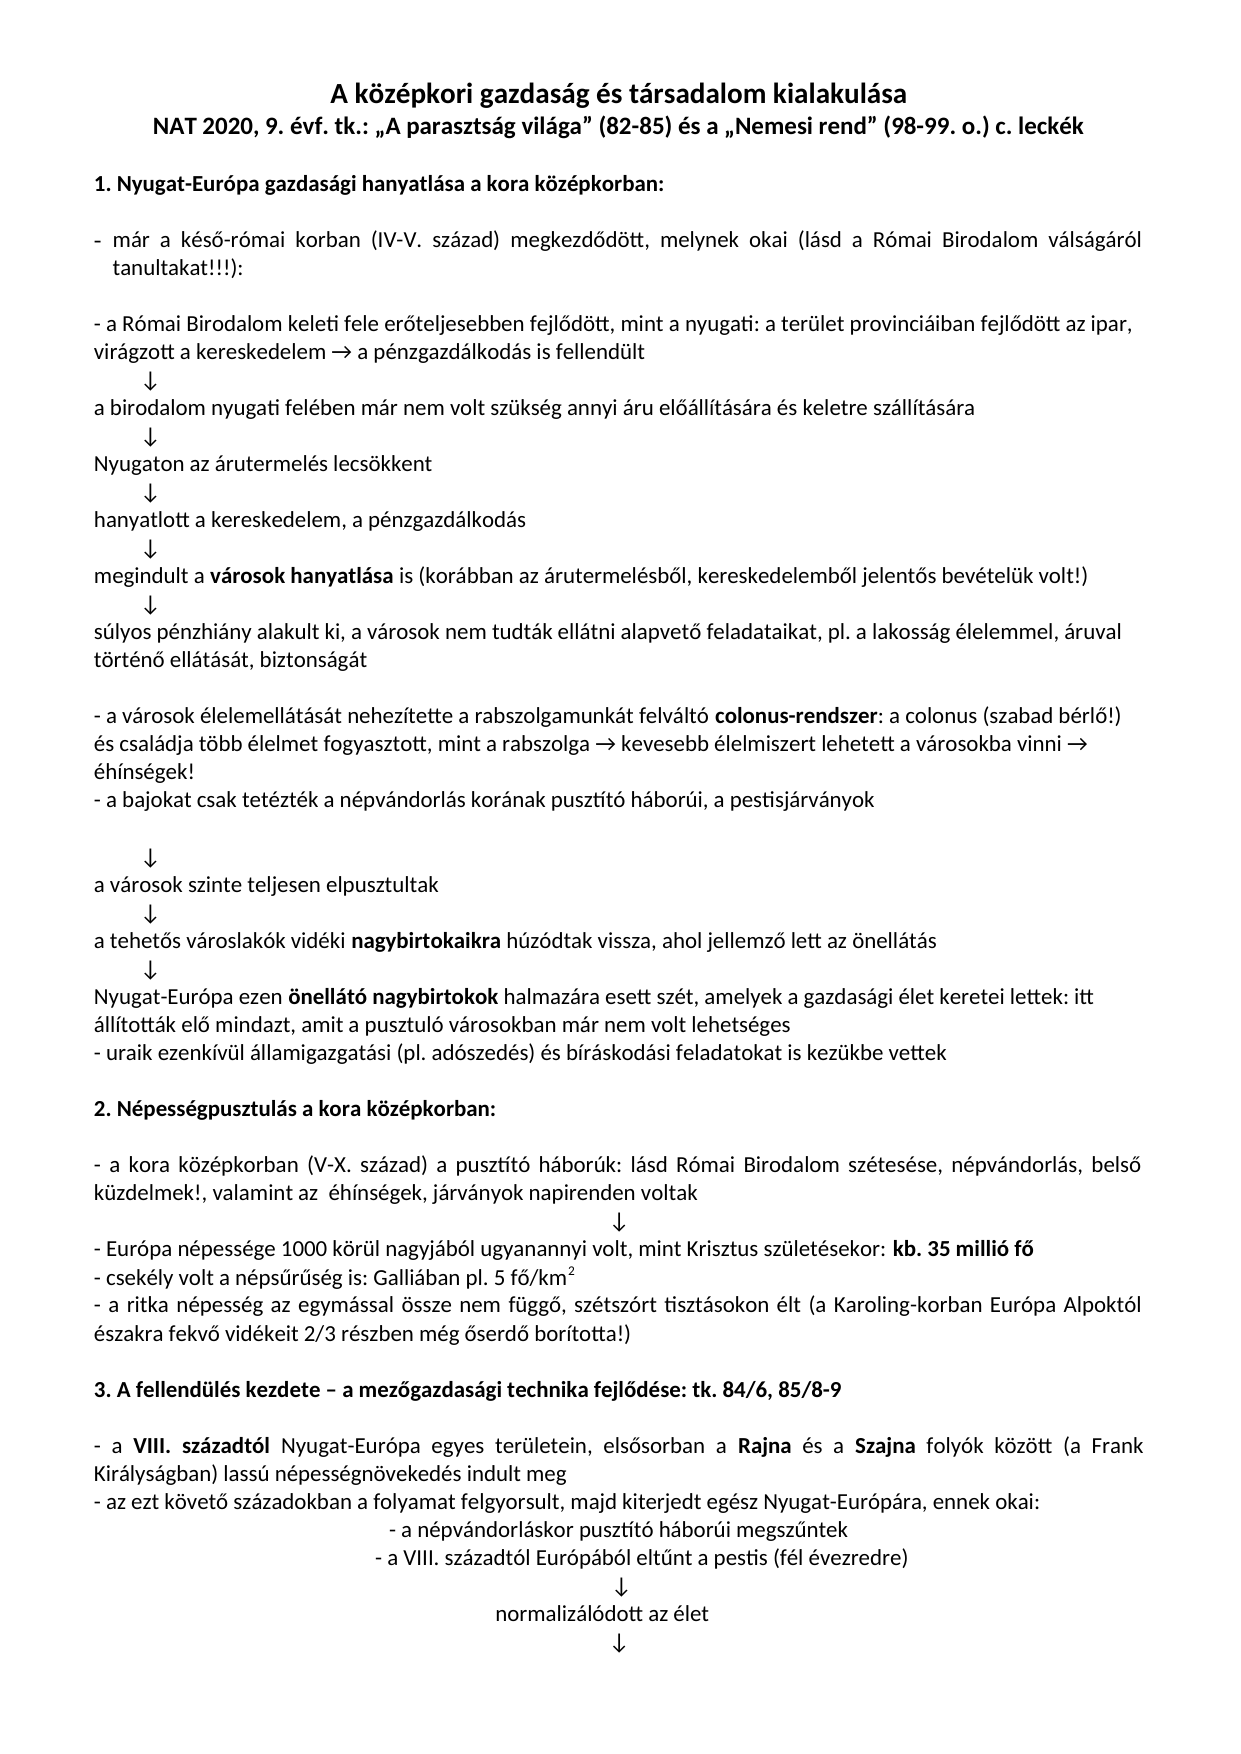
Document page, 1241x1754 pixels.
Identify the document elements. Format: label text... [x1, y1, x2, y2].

text - a bajokat csak tetézték a népvándorlás korának pusztító háborúi, a pestisjárványok [94, 786, 1144, 813]
text - a városok élelemellátását nehezítette a rabszolgamunkát felváltó colonus-rendszer: a colonus (szabad bérlő!) és családja több élelmet fogyasztott, mint a rabszolga → kevesebb élelmiszert lehetett a városokba vinni → éhínségek! [94, 701, 1144, 786]
text a birodalom nyugati felében már nem volt szükség annyi áru előállítására és keletre szállítására [94, 393, 1144, 421]
text ↓ [94, 1627, 1144, 1655]
text megindult a városok hanyatlása is (korábban az árutermelésből, kereskedelemből jelentős bevételük volt!) [94, 561, 1144, 589]
text - a VIII. századtól Nyugat-Európa egyes területein, elsősorban a Rajna és a Szajna folyók között (a Frank Királyságban) lassú népességnövekedés indult meg [94, 1431, 1144, 1487]
text ↓ [94, 842, 1144, 870]
text - a népvándorláskor pusztító háborúi megszűntek [94, 1515, 1144, 1543]
text normalizálódott az élet [94, 1599, 1144, 1627]
text súlyos pénzhiány alakult ki, a városok nem tudták ellátni alapvető feladataikat, pl. a lakosság élelemmel, áruval történő ellátását, biztonságát [94, 617, 1144, 673]
text NAT 2020, 9. évf. tk.: „A parasztság világa” (82-85) és a „Nemesi rend” (98-99. o.) c. leckék [94, 111, 1144, 141]
text A középkori gazdaság és társadalom kialakulása [94, 75, 1144, 111]
text ↓ [94, 533, 1144, 561]
text - csekély volt a népsűrűség is: Galliában pl. 5 fő/km2 [94, 1263, 1144, 1291]
text - a Római Birodalom keleti fele erőteljesebben fejlődött, mint a nyugati: a terület provinciáiban fejlődött az ipar, virágzott a kereskedelem → a pénzgazdálkodás is fellendült [94, 309, 1144, 365]
text - a VIII. századtól Európából eltűnt a pestis (fél évezredre) [94, 1543, 1144, 1571]
text ↓ [94, 1571, 1144, 1599]
text 1. Nyugat-Európa gazdasági hanyatlása a kora középkorban: [94, 169, 1144, 197]
text 2. Népességpusztulás a kora középkorban: [94, 1094, 1144, 1122]
text ↓ [94, 365, 1144, 393]
text - a kora középkorban (V-X. század) a pusztító háborúk: lásd Római Birodalom szétesése, népvándorlás, belső küzdelmek!, valamint az éhínségek, járványok napirenden voltak [94, 1151, 1144, 1207]
text - az ezt követő századokban a folyamat felgyorsult, majd kiterjedt egész Nyugat-Európára, ennek okai: [94, 1487, 1144, 1515]
text - Európa népessége 1000 körül nagyjából ugyanannyi volt, mint Krisztus születésekor: kb. 35 millió fő [94, 1234, 1144, 1263]
text 3. A fellendülés kezdete – a mezőgazdasági technika fejlődése: tk. 84/6, 85/8-9 [94, 1375, 1144, 1403]
list már a késő-római korban (IV-V. század) megkezdődött, melynek okai (lásd a Római Birodalom válságáról tanultakat!!!): [94, 225, 1144, 281]
text ↓ [94, 477, 1144, 505]
text Nyugat-Európa ezen önellátó nagybirtokok halmazára esett szét, amelyek a gazdasági élet keretei lettek: itt állították elő mindazt, amit a pusztuló városokban már nem volt lehetséges [94, 982, 1144, 1038]
text ↓ [94, 421, 1144, 449]
text - a ritka népesség az egymással össze nem függő, szétszórt tisztásokon élt (a Karoling-korban Európa Alpoktól északra fekvő vidékeit 2/3 részben még őserdő borította!) [94, 1291, 1144, 1347]
text - uraik ezenkívül államigazgatási (pl. adószedés) és bíráskodási feladatokat is kezükbe vettek [94, 1038, 1144, 1066]
text ↓ [94, 1207, 1144, 1234]
text a városok szinte teljesen elpusztultak [94, 870, 1144, 898]
text ↓ [94, 954, 1144, 982]
text a tehetős városlakók vidéki nagybirtokaikra húzódtak vissza, ahol jellemző lett az önellátás [94, 926, 1144, 954]
text ↓ [94, 898, 1144, 926]
text Nyugaton az árutermelés lecsökkent [94, 449, 1144, 477]
text hanyatlott a kereskedelem, a pénzgazdálkodás [94, 505, 1144, 533]
text ↓ [94, 589, 1144, 617]
